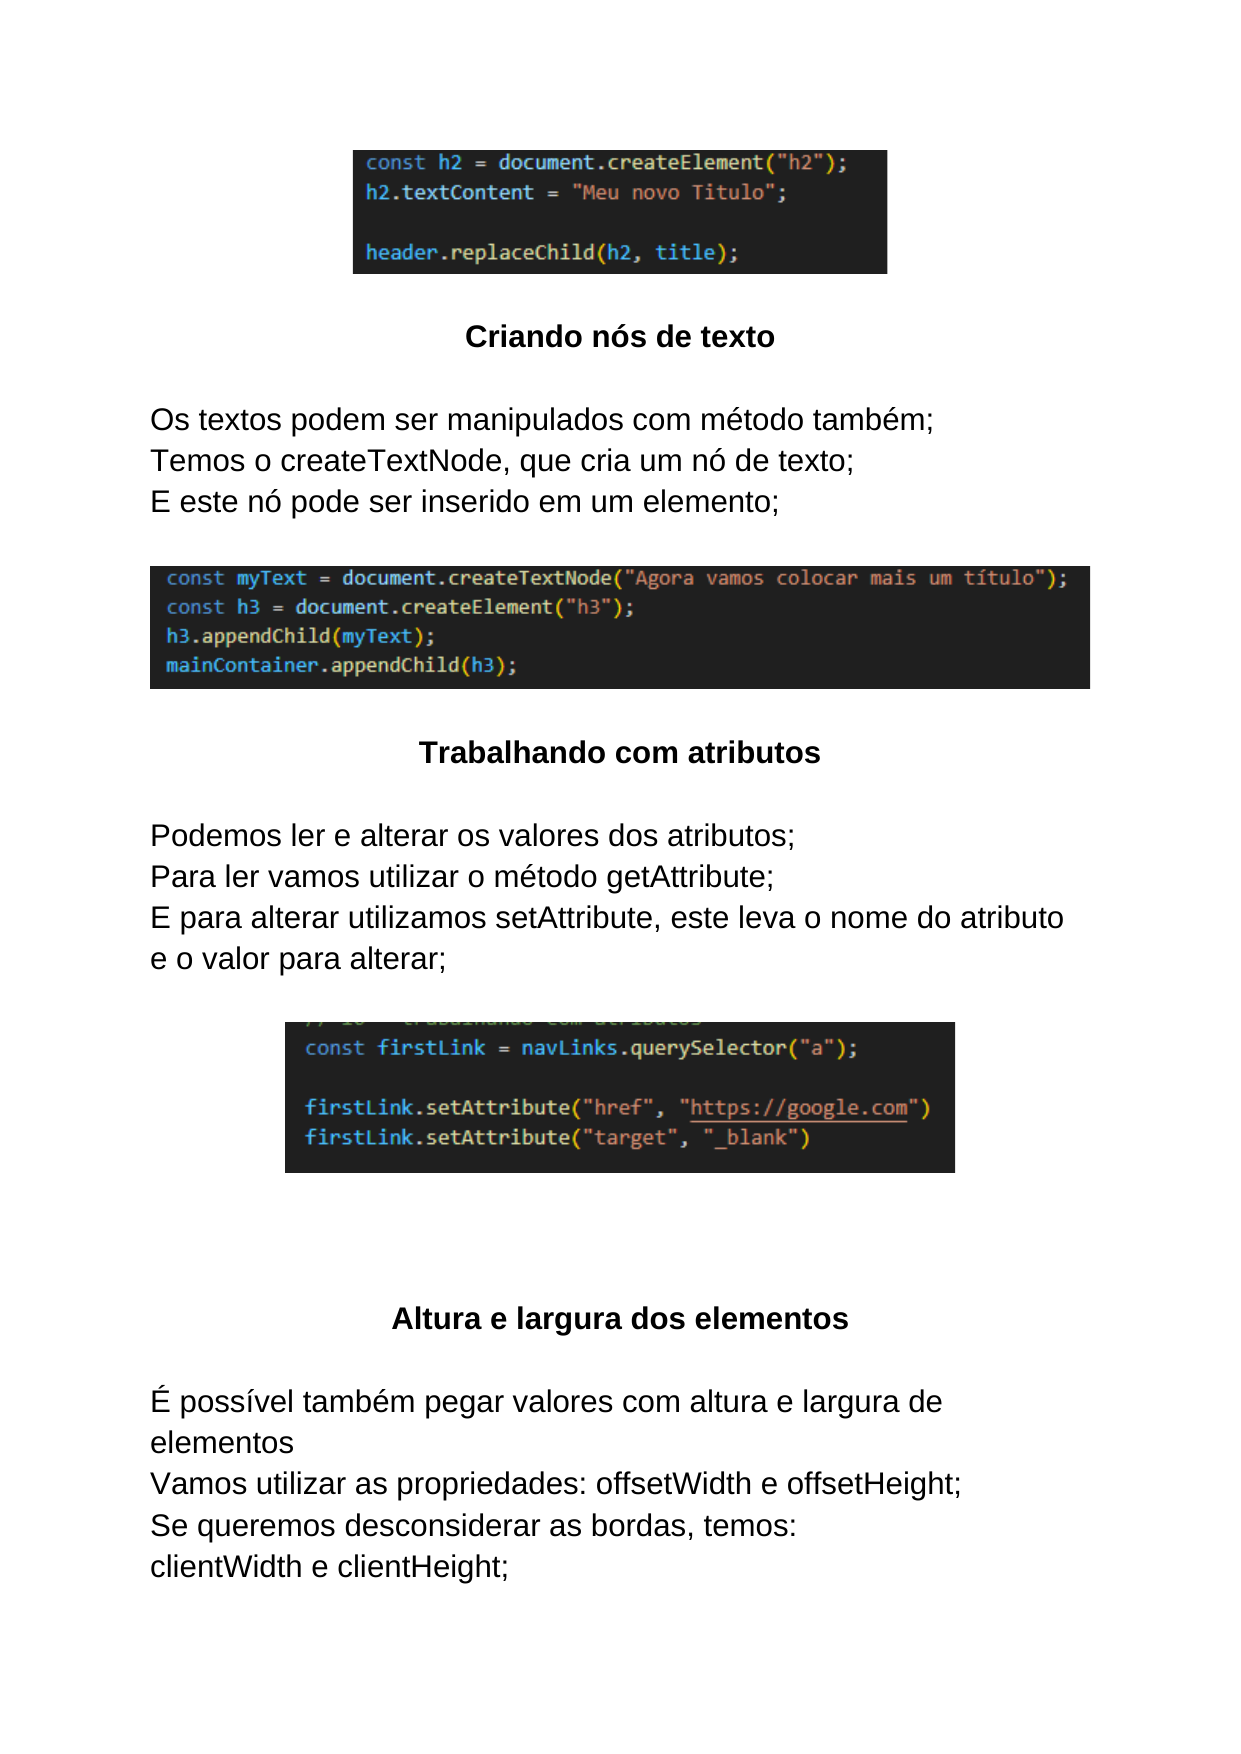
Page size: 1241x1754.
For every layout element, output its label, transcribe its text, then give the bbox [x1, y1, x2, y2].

subtitle Altura e largura dos elementos [150, 1300, 1090, 1336]
text É possível também pegar valores com altura e largura de elementos [150, 1383, 1090, 1460]
picture [352, 150, 888, 274]
picture [285, 1022, 956, 1173]
picture [150, 566, 1091, 689]
text Podemos ler e alterar os valores dos atributos; [150, 817, 1090, 852]
text E este nó pode ser inserido em um elemento; [150, 483, 1090, 519]
text Para ler vamos utilizar o método getAttribute; [150, 858, 1090, 894]
text Se queremos desconsiderar as bordas, temos: clientWidth e clientHeight; [150, 1507, 1090, 1584]
text Temos o createTextNode, que cria um nó de texto; [150, 442, 1090, 478]
text E para alterar utilizamos setAttribute, este leva o nome do atributo e o valor para alterar; [150, 899, 1090, 976]
subtitle Trabalhando com atributos [150, 734, 1090, 770]
subtitle Criando nós de texto [150, 318, 1090, 354]
text Os textos podem ser manipulados com método também; [150, 401, 1090, 437]
text Vamos utilizar as propriedades: offsetWidth e offsetHeight; [150, 1465, 1090, 1501]
